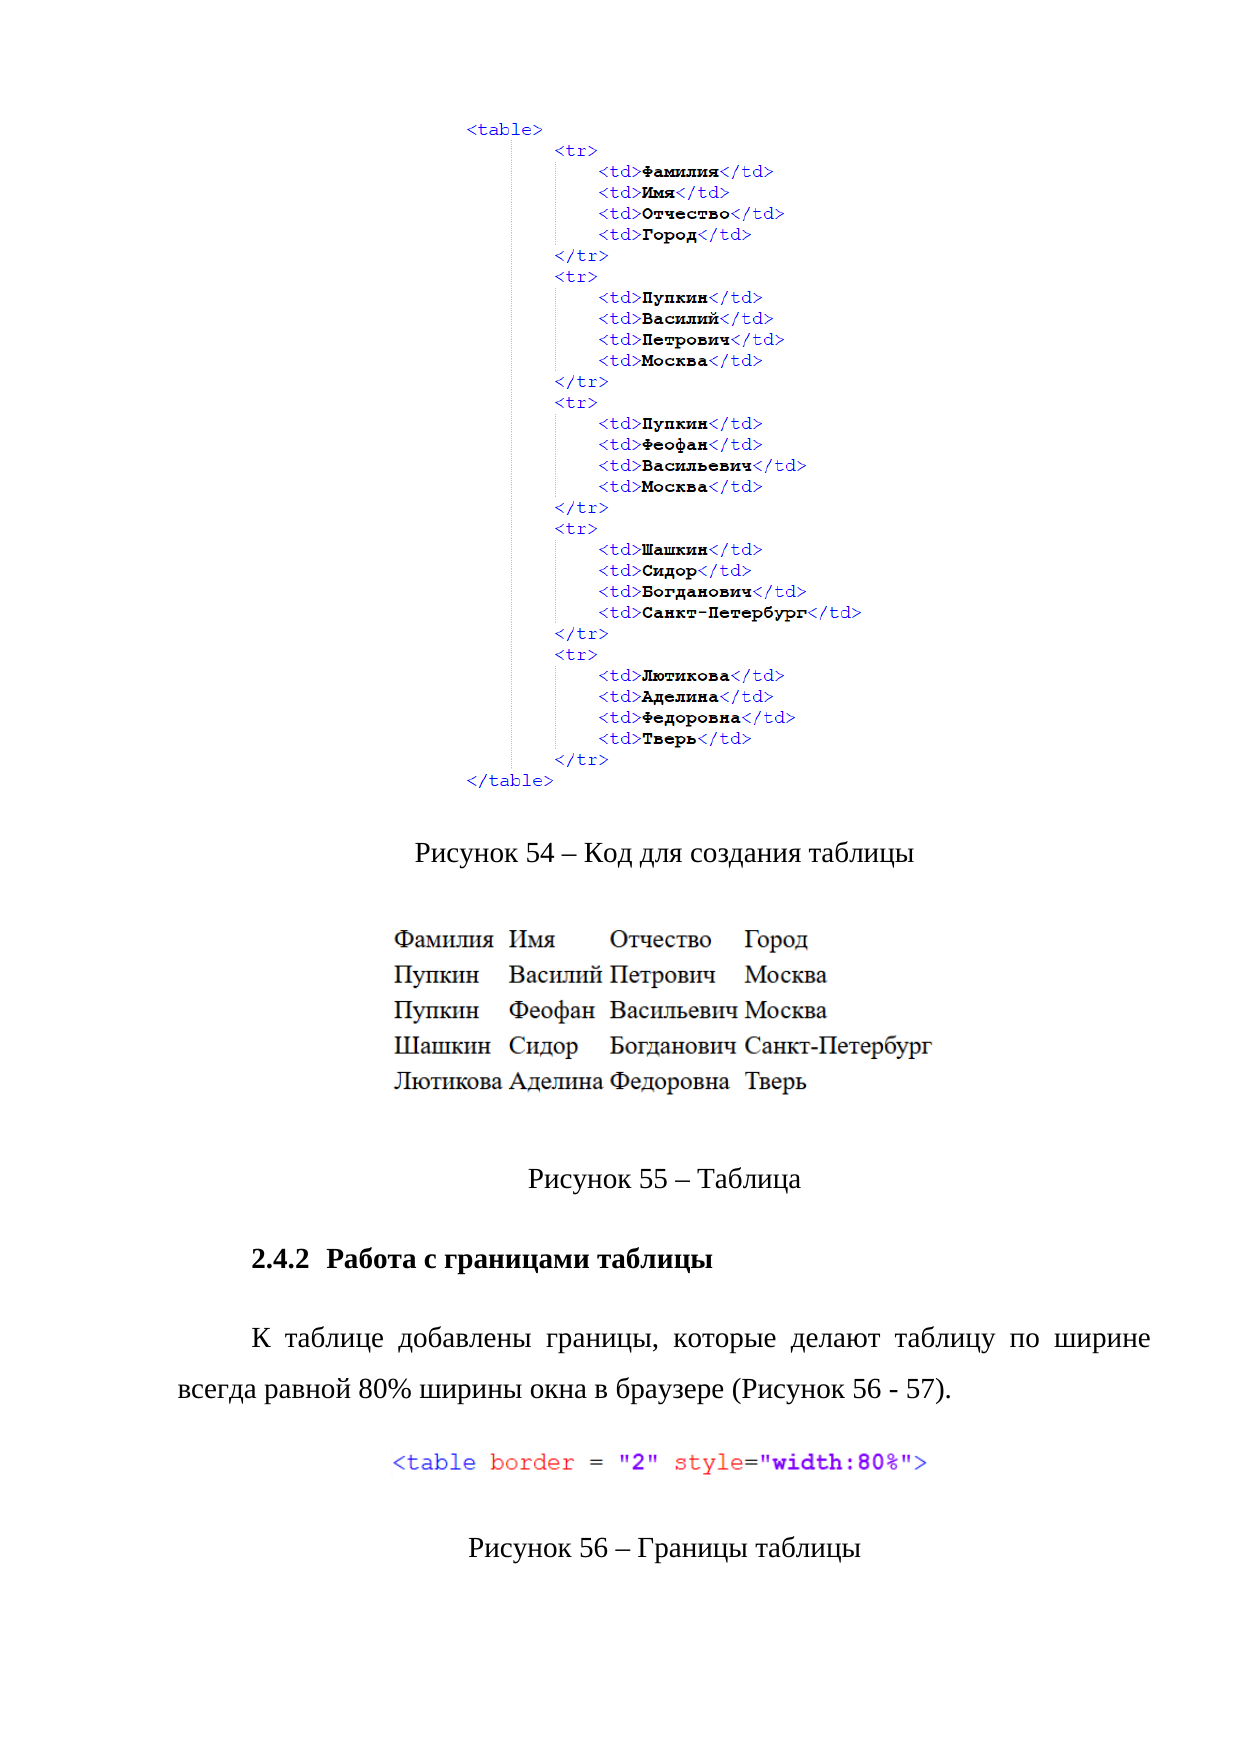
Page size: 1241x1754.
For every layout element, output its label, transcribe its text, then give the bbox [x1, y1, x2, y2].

text К таблице добавлены границы, которые делают таблицу по ширине всегда равной 80% ширины окна в браузере (Рисунок 56 - 57). [177, 1321, 1152, 1404]
picture [466, 118, 863, 790]
text Рисунок 54 – Код для создания таблицы [177, 835, 1152, 869]
text Рисунок 55 – Таблица [177, 1162, 1152, 1195]
subtitle Работа с границами таблицы [251, 1241, 1152, 1275]
text Рисунок 56 – Границы таблицы [177, 1530, 1152, 1563]
picture [391, 1450, 938, 1477]
picture [385, 915, 944, 1116]
